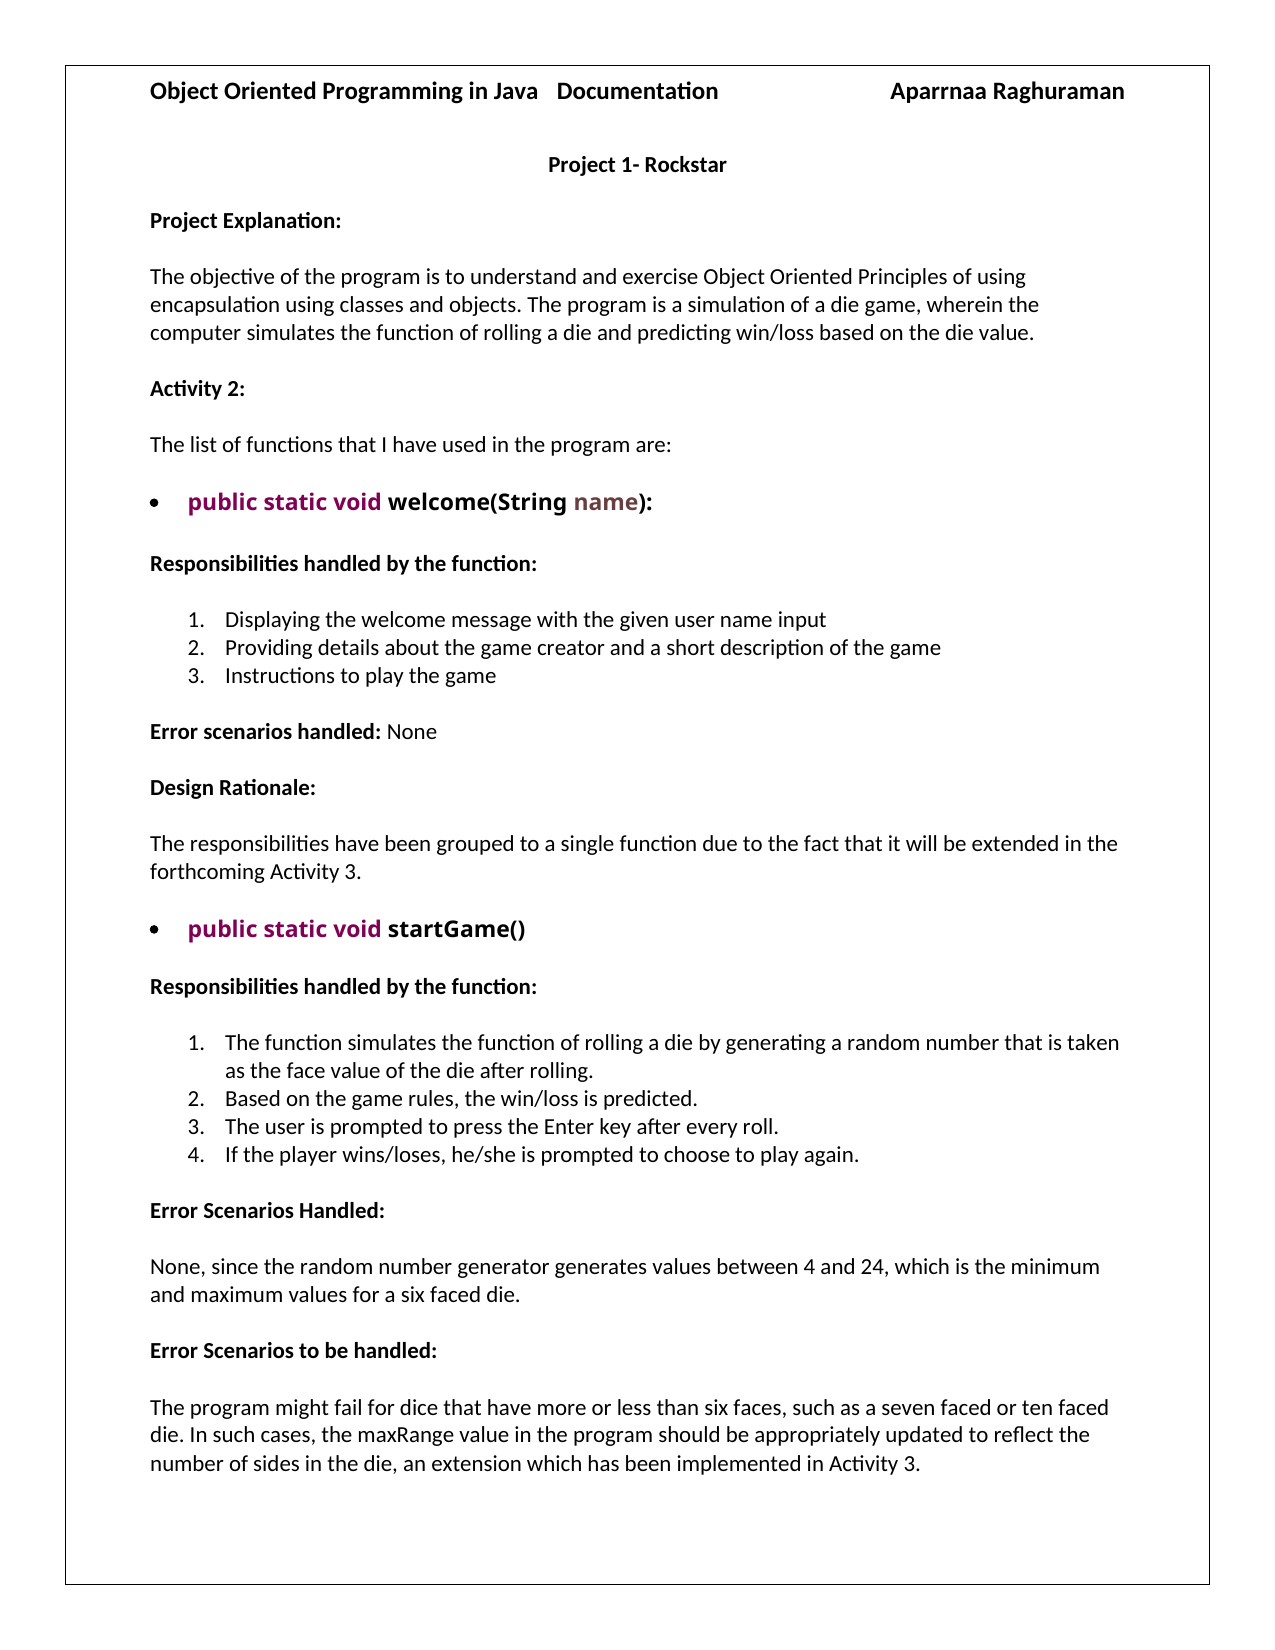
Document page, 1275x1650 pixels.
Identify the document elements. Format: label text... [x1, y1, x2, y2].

text Error scenarios handled: None [150, 717, 1125, 745]
text The list of functions that I have used in the program are: [150, 430, 1125, 458]
text Activity 2: [150, 374, 1125, 402]
text Responsibilities handled by the function: [150, 972, 1125, 1000]
text Project 1- Rockstar [150, 150, 1125, 178]
list public static void startGame() [150, 913, 1125, 944]
text The program might fail for dice that have more or less than six faces, such as a seven faced or ten faced die. In such cases, the maxRange value in the program should be appropriately updated to reflect the number of sides in the die, an extension which has been implemented in Activity 3. [150, 1393, 1125, 1477]
text The responsibilities have been grouped to a single function due to the fact that it will be extended in the forthcoming Activity 3. [150, 829, 1125, 885]
text Design Rationale: [150, 773, 1125, 801]
text Error Scenarios to be handled: [150, 1337, 1125, 1364]
list Displaying the welcome message with the given user name input [187, 605, 1125, 633]
list Providing details about the game creator and a short description of the game [187, 633, 1125, 661]
list Instructions to play the game [187, 661, 1125, 689]
text None, since the random number generator generates values between 4 and 24, which is the minimum and maximum values for a six faced die. [150, 1252, 1125, 1308]
text Project Explanation: [150, 206, 1125, 234]
list The user is prompted to press the Enter key after every roll. [187, 1112, 1125, 1140]
text The objective of the program is to understand and exercise Object Oriented Principles of using encapsulation using classes and objects. The program is a simulation of a die game, wherein the computer simulates the function of rolling a die and predicting win/loss based on the die value. [150, 262, 1125, 346]
text Error Scenarios Handled: [150, 1196, 1125, 1224]
list Based on the game rules, the win/loss is predicted. [187, 1084, 1125, 1112]
text Responsibilities handled by the function: [150, 549, 1125, 577]
list public static void welcome(String name): [150, 486, 1125, 517]
list If the player wins/loses, he/she is prompted to choose to play again. [187, 1140, 1125, 1168]
list The function simulates the function of rolling a die by generating a random number that is taken as the face value of the die after rolling. [187, 1028, 1125, 1084]
